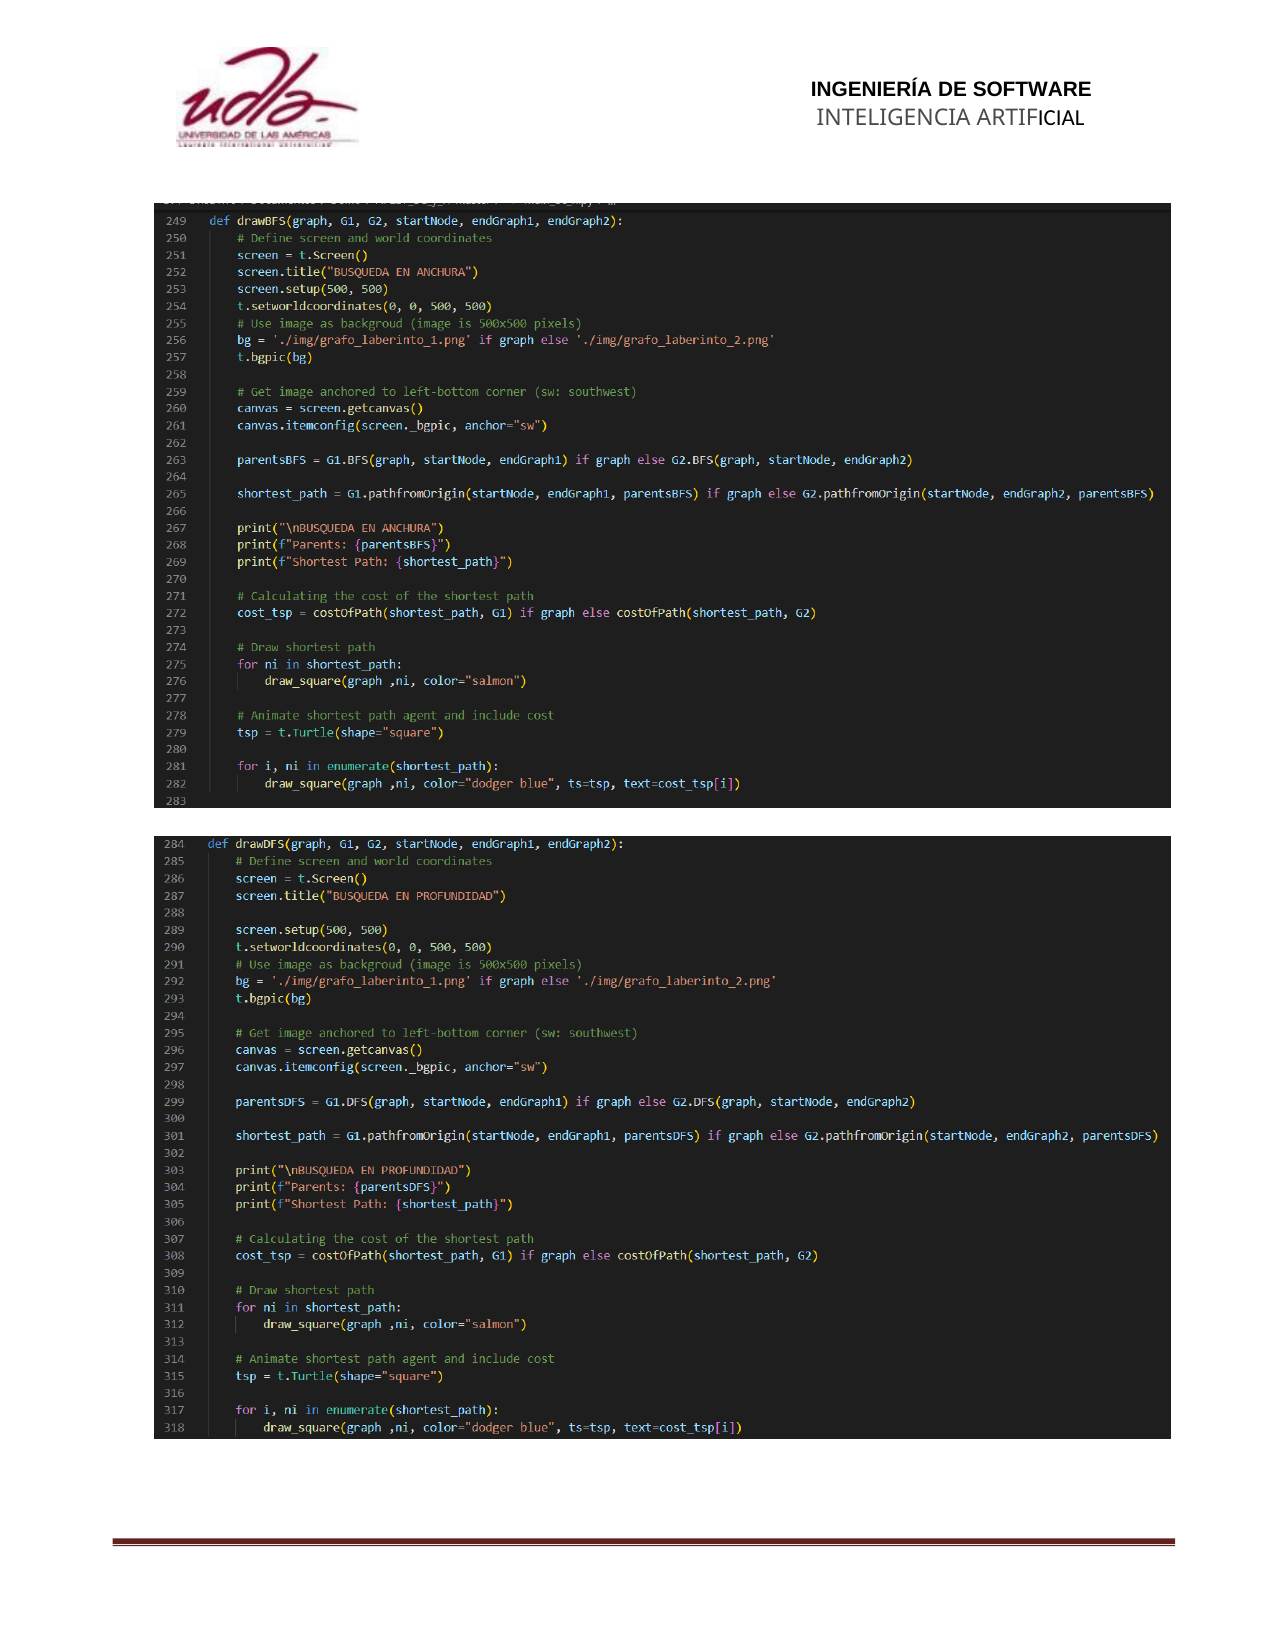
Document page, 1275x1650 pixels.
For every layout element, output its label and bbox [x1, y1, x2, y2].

picture [176, 47, 359, 147]
picture [154, 203, 1171, 808]
picture [154, 836, 1171, 1439]
